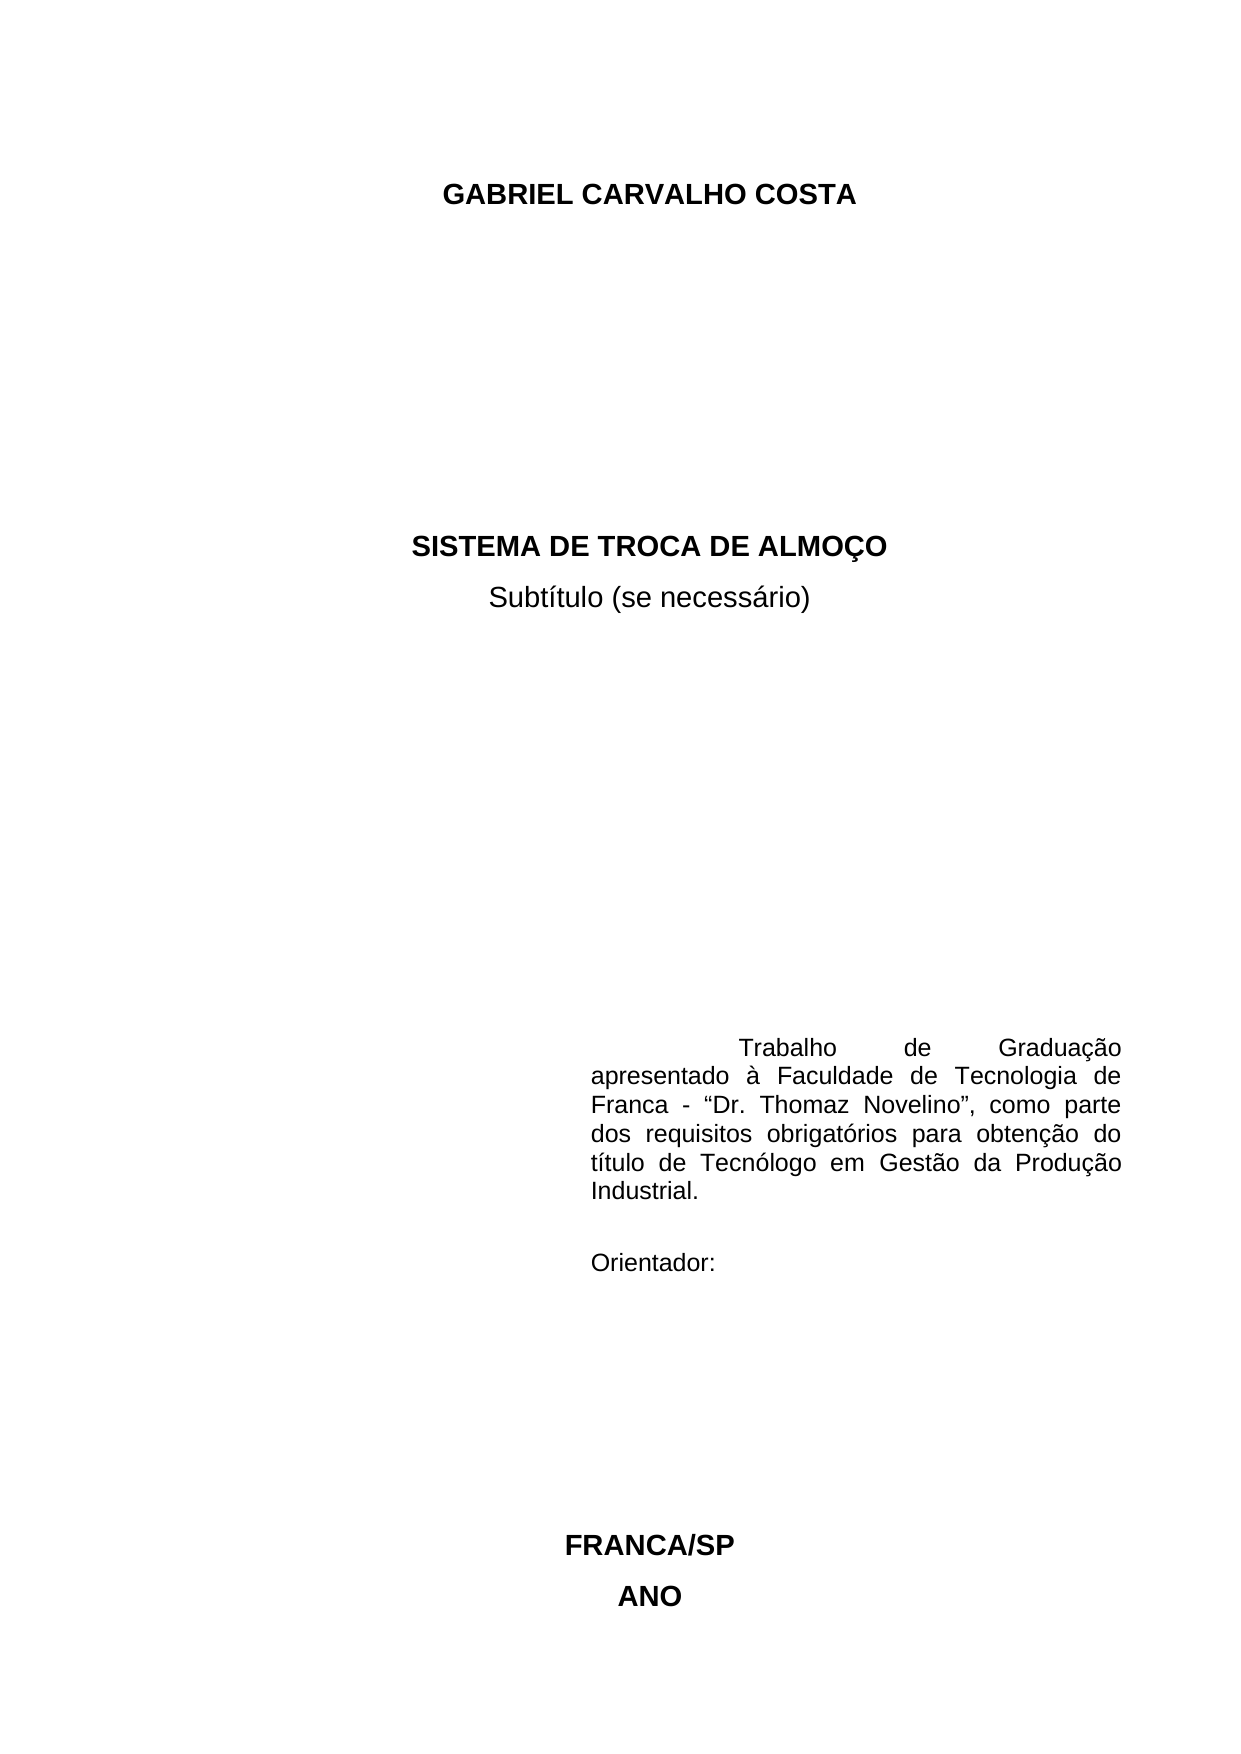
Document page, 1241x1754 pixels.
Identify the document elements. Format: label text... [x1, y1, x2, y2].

text sistema DE TROCA DE ALMOÇO [177, 529, 1122, 563]
text FRANCA/SP [177, 1528, 1122, 1562]
text Trabalho de Graduação apresentado à Faculdade de Tecnologia de Franca - “Dr. Thomaz Novelino”, como parte dos requisitos obrigatórios para obtenção do título de Tecnólogo em [591, 1032, 1122, 1205]
text gabriel carvalho costa [177, 177, 1122, 211]
text Orientador: [591, 1248, 1122, 1277]
text ANO [177, 1579, 1122, 1612]
text Subtítulo (se necessário) [177, 580, 1122, 613]
